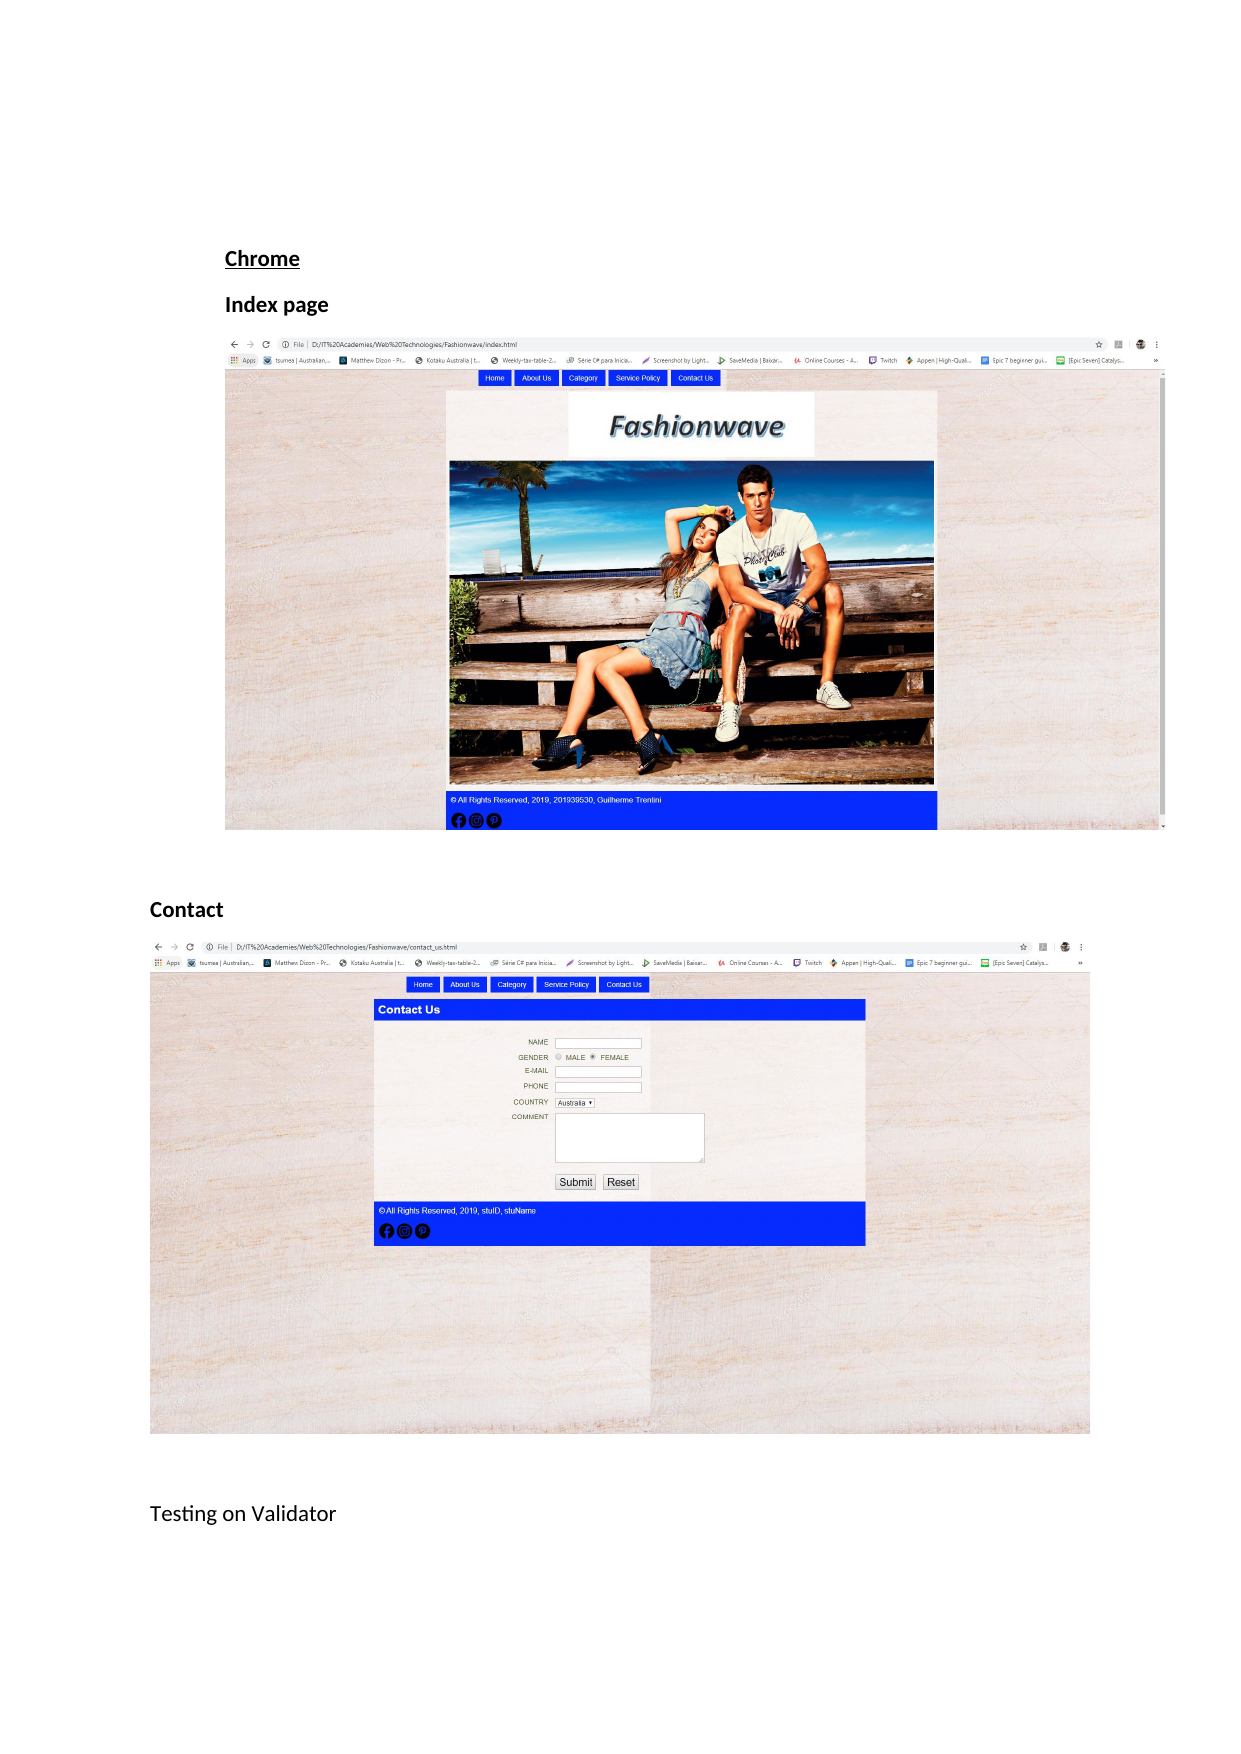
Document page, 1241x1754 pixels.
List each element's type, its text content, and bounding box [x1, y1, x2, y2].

text Testing on Validator [150, 1499, 1090, 1527]
text Chrome [150, 244, 1090, 272]
text Index page [150, 291, 1090, 319]
picture [225, 337, 1166, 830]
picture [150, 942, 1091, 1434]
text Contact [150, 895, 1090, 923]
